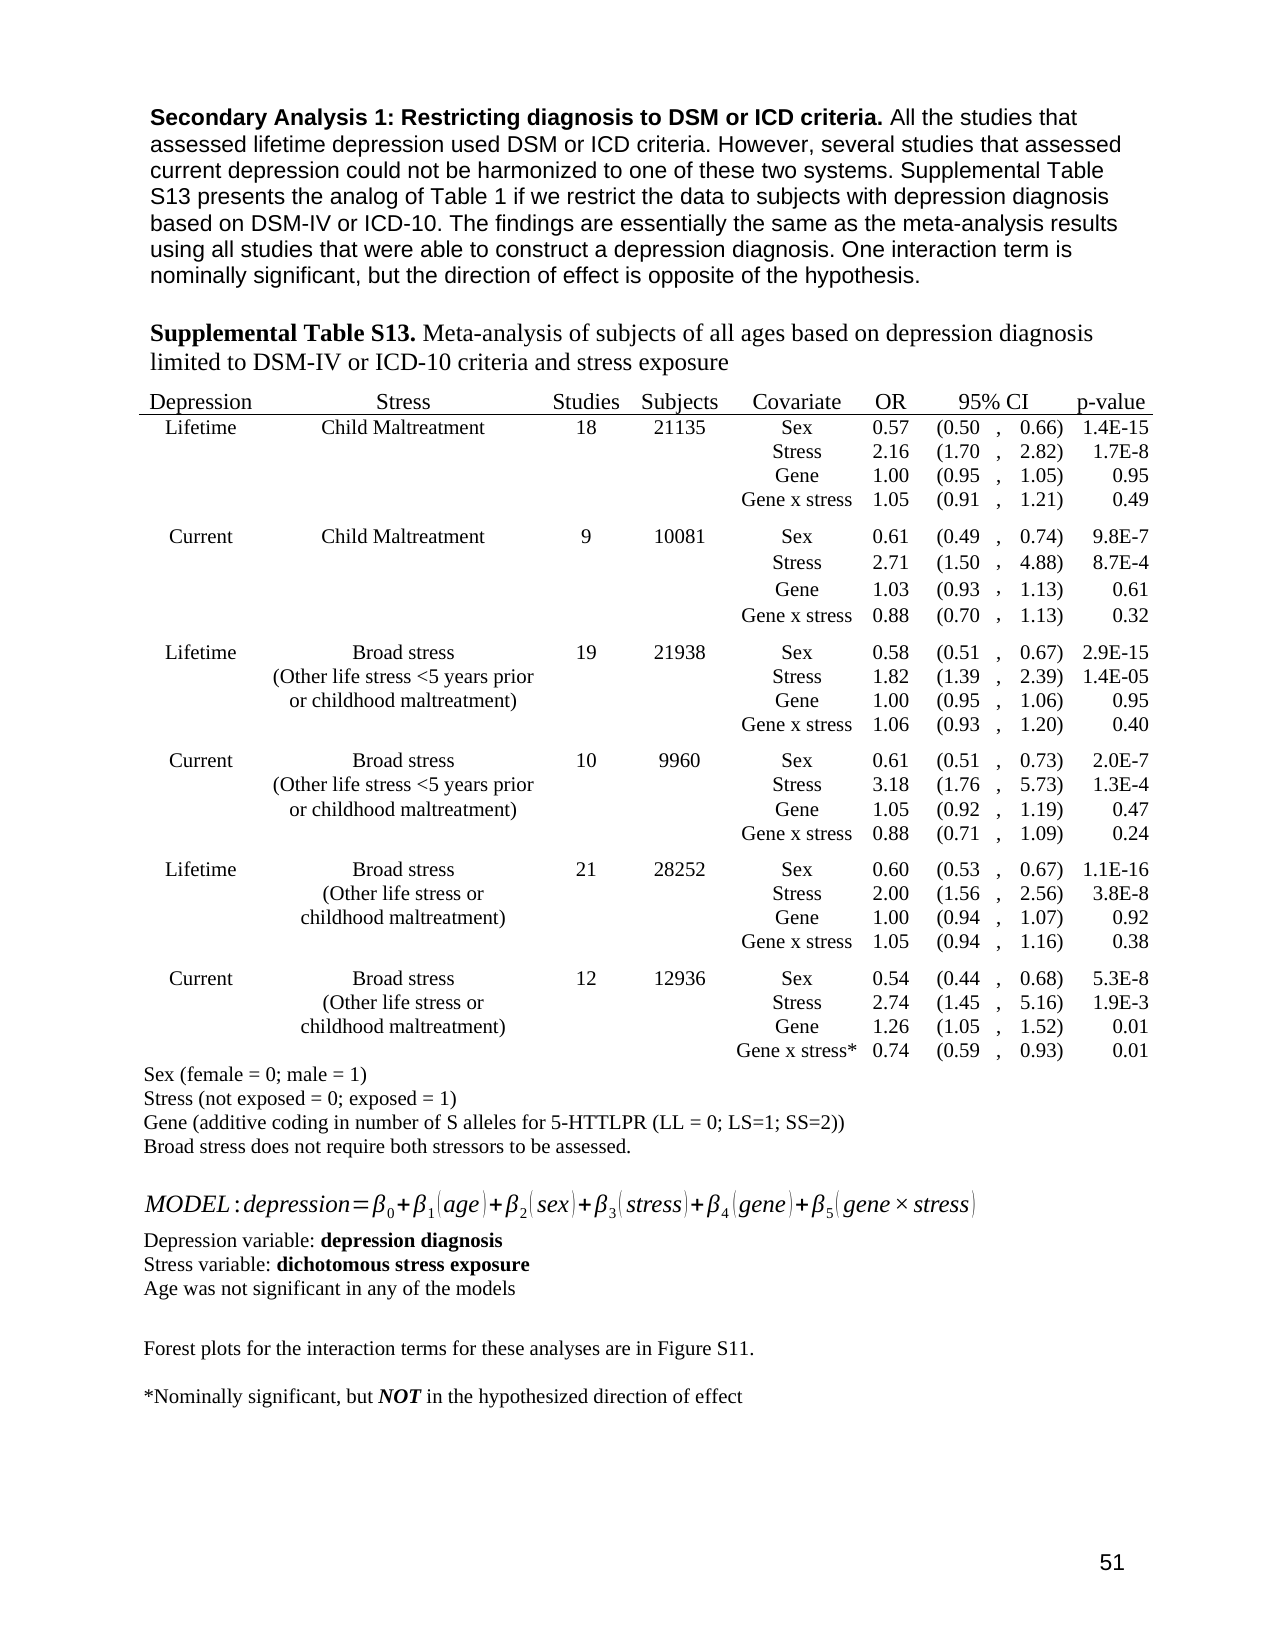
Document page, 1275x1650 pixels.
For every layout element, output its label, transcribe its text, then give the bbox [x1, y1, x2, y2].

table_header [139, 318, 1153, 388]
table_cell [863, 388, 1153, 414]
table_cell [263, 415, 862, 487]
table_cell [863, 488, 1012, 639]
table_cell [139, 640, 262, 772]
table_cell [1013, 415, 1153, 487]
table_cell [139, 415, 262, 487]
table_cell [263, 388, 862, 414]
text Secondary Analysis 1: Restricting diagnosis to DSM or ICD criteria. All the studies that assessed lifetime depression used DSM or ICD criteria. However, several studies that assessed current depression could not be harmonized to one of these two systems. Supplemental Table S13 presents the analog of Table 1 if we restrict the data to subjects with depression diagnosis based on DSM-IV or ICD-10. The findings are essentially the same as the meta-analysis results using all studies that were able to construct a depression diagnosis. One interaction term is nominally significant, but the direction of effect is opposite of the hypothesis. [150, 104, 1125, 289]
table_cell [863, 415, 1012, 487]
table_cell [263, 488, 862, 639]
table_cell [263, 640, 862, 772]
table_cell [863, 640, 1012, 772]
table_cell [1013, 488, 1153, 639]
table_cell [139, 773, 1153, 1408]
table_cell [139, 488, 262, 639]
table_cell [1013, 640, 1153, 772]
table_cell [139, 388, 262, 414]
